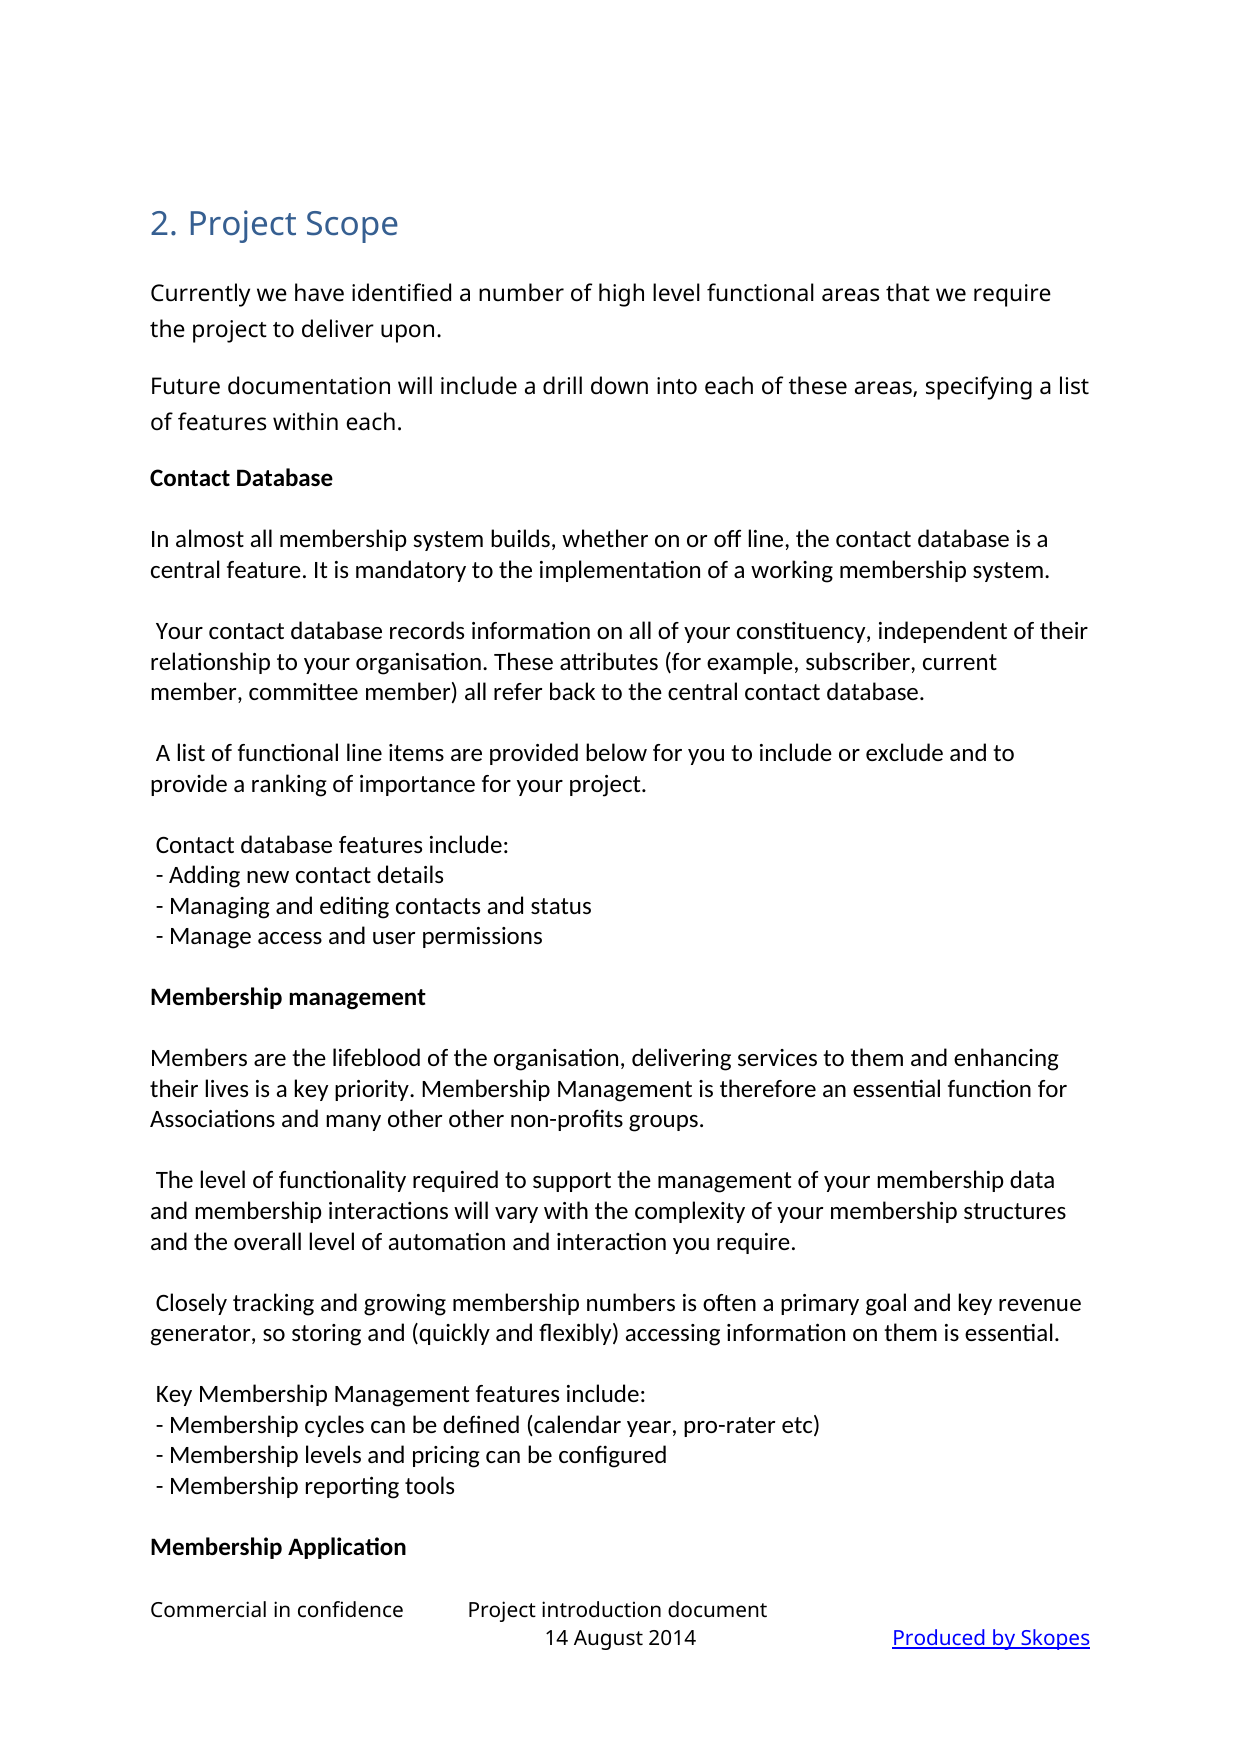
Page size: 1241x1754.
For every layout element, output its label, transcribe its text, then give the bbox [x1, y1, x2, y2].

subtitle Project Scope [150, 200, 1090, 245]
text Currently we have identified a number of high level functional areas that we require the project to deliver upon. [150, 277, 1090, 344]
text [150, 463, 1090, 1592]
text Future documentation will include a drill down into each of these areas, specifying a list of features within each. [150, 370, 1090, 437]
